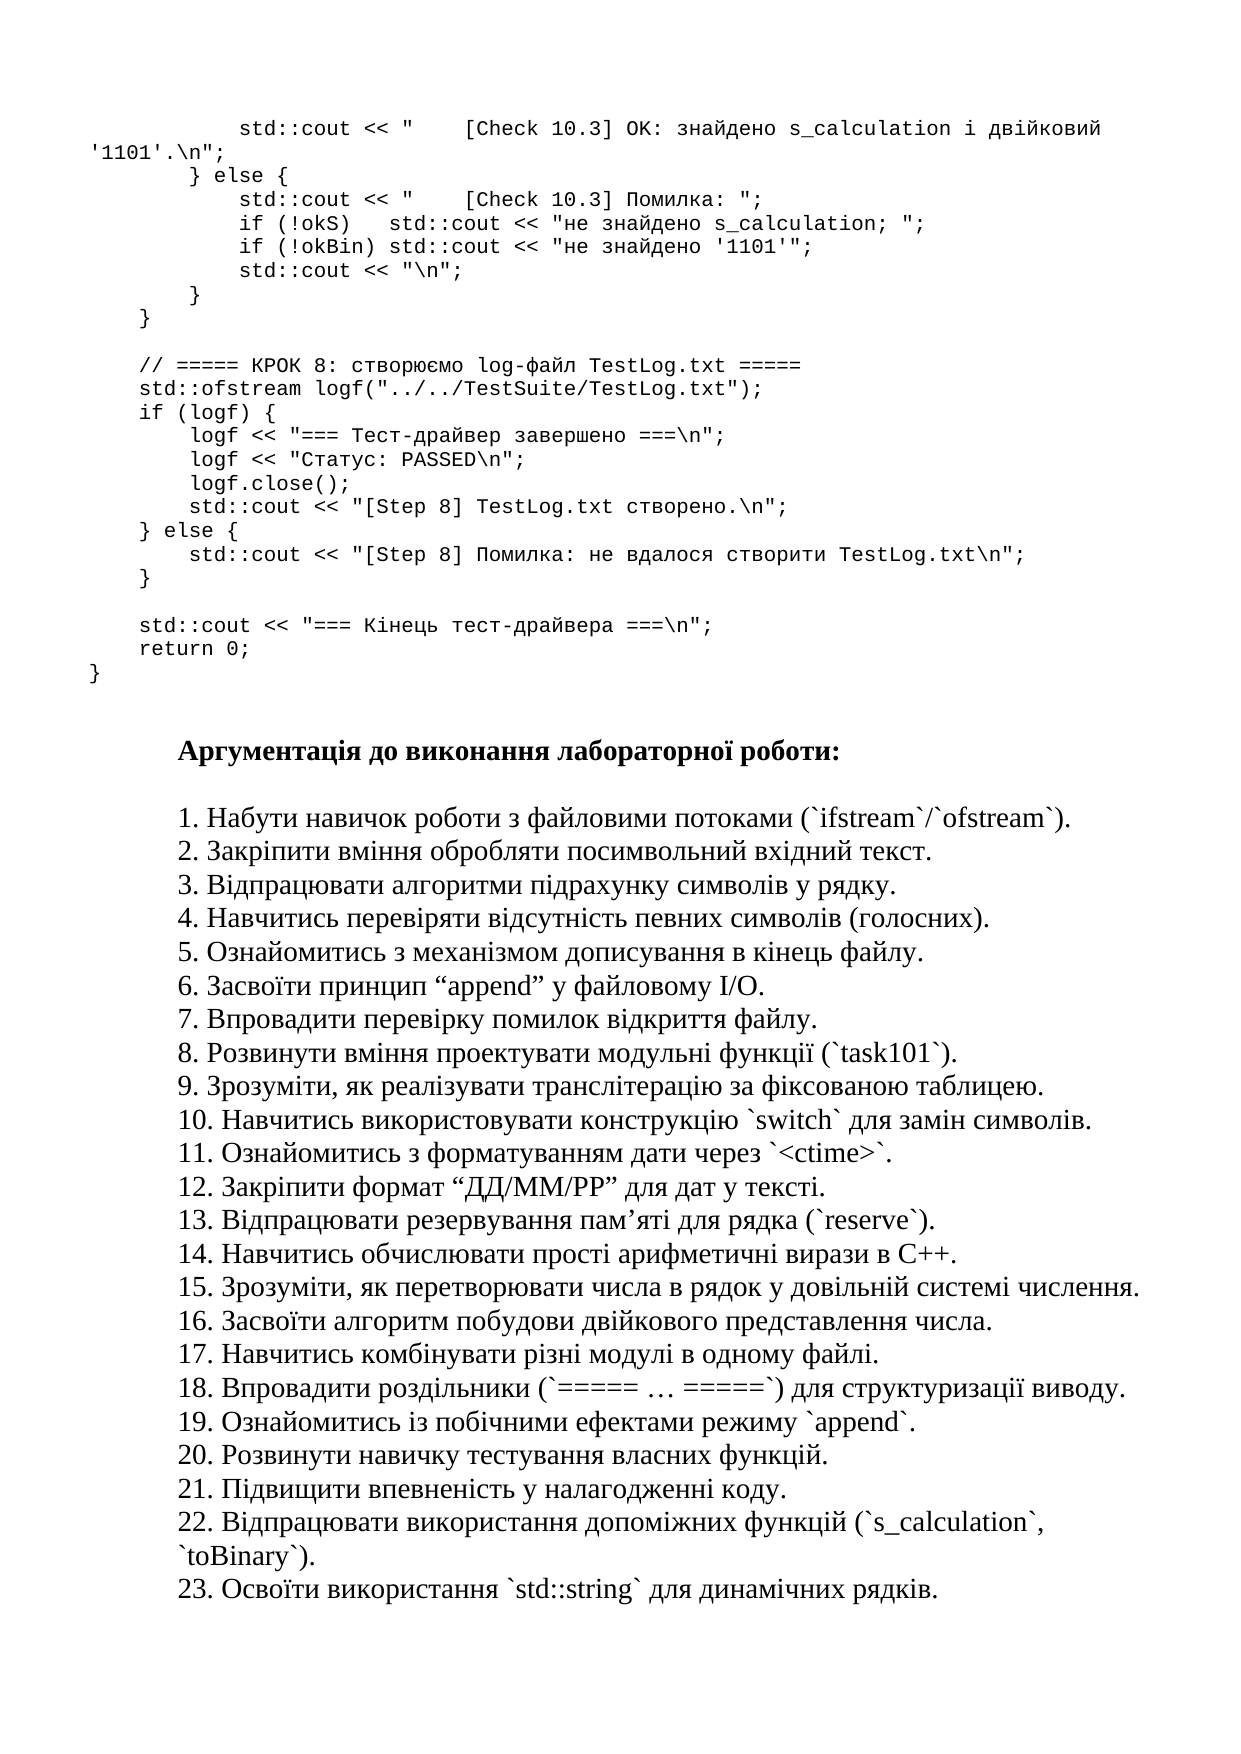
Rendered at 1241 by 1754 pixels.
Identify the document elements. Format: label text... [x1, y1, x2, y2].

text if (!okS) std::cout << "не знайдено s_calculation; "; [89, 213, 1152, 236]
text 12. Закріпити формат “ДД/ММ/РР” для дат у тексті. [177, 1169, 1152, 1202]
text 9. Зрозуміти, як реалізувати транслітерацію за фіксованою таблицею. [177, 1068, 1152, 1102]
text 22. Відпрацювати використання допоміжних функцій (`s_calculation`, `toBinary`). [177, 1504, 1152, 1571]
text logf << "Статус: PASSED\n"; [89, 449, 1152, 473]
text // ===== КРОК 8: створюємо log-файл TestLog.txt ===== [89, 354, 1152, 378]
text logf.close(); [89, 473, 1152, 496]
text } [89, 567, 1152, 591]
text 3. Відпрацювати алгоритми підрахунку символів у рядку. [177, 867, 1152, 901]
text std::cout << "[Step 8] Помилка: не вдалося створити TestLog.txt\n"; [89, 544, 1152, 567]
text 2. Закріпити вміння обробляти посимвольний вхідний текст. [177, 833, 1152, 867]
text Аргументація до виконання лабораторної роботи: 1. Набути навичок роботи з файловими потоками (`ifstream`/`ofstream`). [177, 733, 1152, 833]
text 4. Навчитись перевіряти відсутність певних символів (голосних). [177, 901, 1152, 934]
text 7. Впровадити перевірку помилок відкриття файлу. [177, 1001, 1152, 1035]
text 10. Навчитись використовувати конструкцію `switch` для замін символів. [177, 1102, 1152, 1135]
text 23. Освоїти використання `std::string` для динамічних рядків. [177, 1571, 1152, 1605]
text return 0; [89, 638, 1152, 662]
text 20. Розвинути навичку тестування власних функцій. [177, 1437, 1152, 1471]
text 19. Ознайомитись із побічними ефектами режиму `append`. [177, 1404, 1152, 1437]
text logf << "=== Тест-драйвер завершено ===\n"; [89, 426, 1152, 449]
text } [89, 662, 1152, 686]
text std::cout << "[Step 8] TestLog.txt створено.\n"; [89, 496, 1152, 520]
text std::cout << " [Check 10.3] Помилка: "; [89, 189, 1152, 213]
text } else { [89, 520, 1152, 544]
text } [89, 307, 1152, 331]
text if (!okBin) std::cout << "не знайдено '1101'"; [89, 236, 1152, 260]
text } else { [89, 165, 1152, 189]
text 5. Ознайомитись з механізмом дописування в кінець файлу. [177, 934, 1152, 968]
text std::cout << "\n"; [89, 260, 1152, 284]
text 14. Навчитись обчислювати прості арифметичні вирази в C++. [177, 1236, 1152, 1269]
text 13. Відпрацювати резервування пам’яті для рядка (`reserve`). [177, 1202, 1152, 1236]
text 21. Підвищити впевненість у налагодженні коду. [177, 1471, 1152, 1504]
text 18. Впровадити роздільники (`===== … =====`) для структуризації виводу. [177, 1370, 1152, 1404]
text 8. Розвинути вміння проектувати модульні функції (`task101`). [177, 1035, 1152, 1068]
text } [89, 284, 1152, 307]
text if (logf) { [89, 402, 1152, 426]
text 17. Навчитись комбінувати різні модулі в одному файлі. [177, 1337, 1152, 1370]
text 6. Засвоїти принцип “append” у файловому I/O. [177, 968, 1152, 1001]
text 15. Зрозуміти, як перетворювати числа в рядок у довільній системі числення. [177, 1269, 1152, 1303]
text std::cout << "=== Кінець тест-драйвера ===\n"; [89, 615, 1152, 638]
text 16. Засвоїти алгоритм побудови двійкового представлення числа. [177, 1303, 1152, 1337]
text 11. Ознайомитись з форматуванням дати через `<ctime>`. [177, 1135, 1152, 1169]
text std::cout << " [Check 10.3] OK: знайдено s_calculation і двійковий '1101'.\n"; [89, 118, 1152, 165]
text std::ofstream logf("../../TestSuite/TestLog.txt"); [89, 378, 1152, 402]
